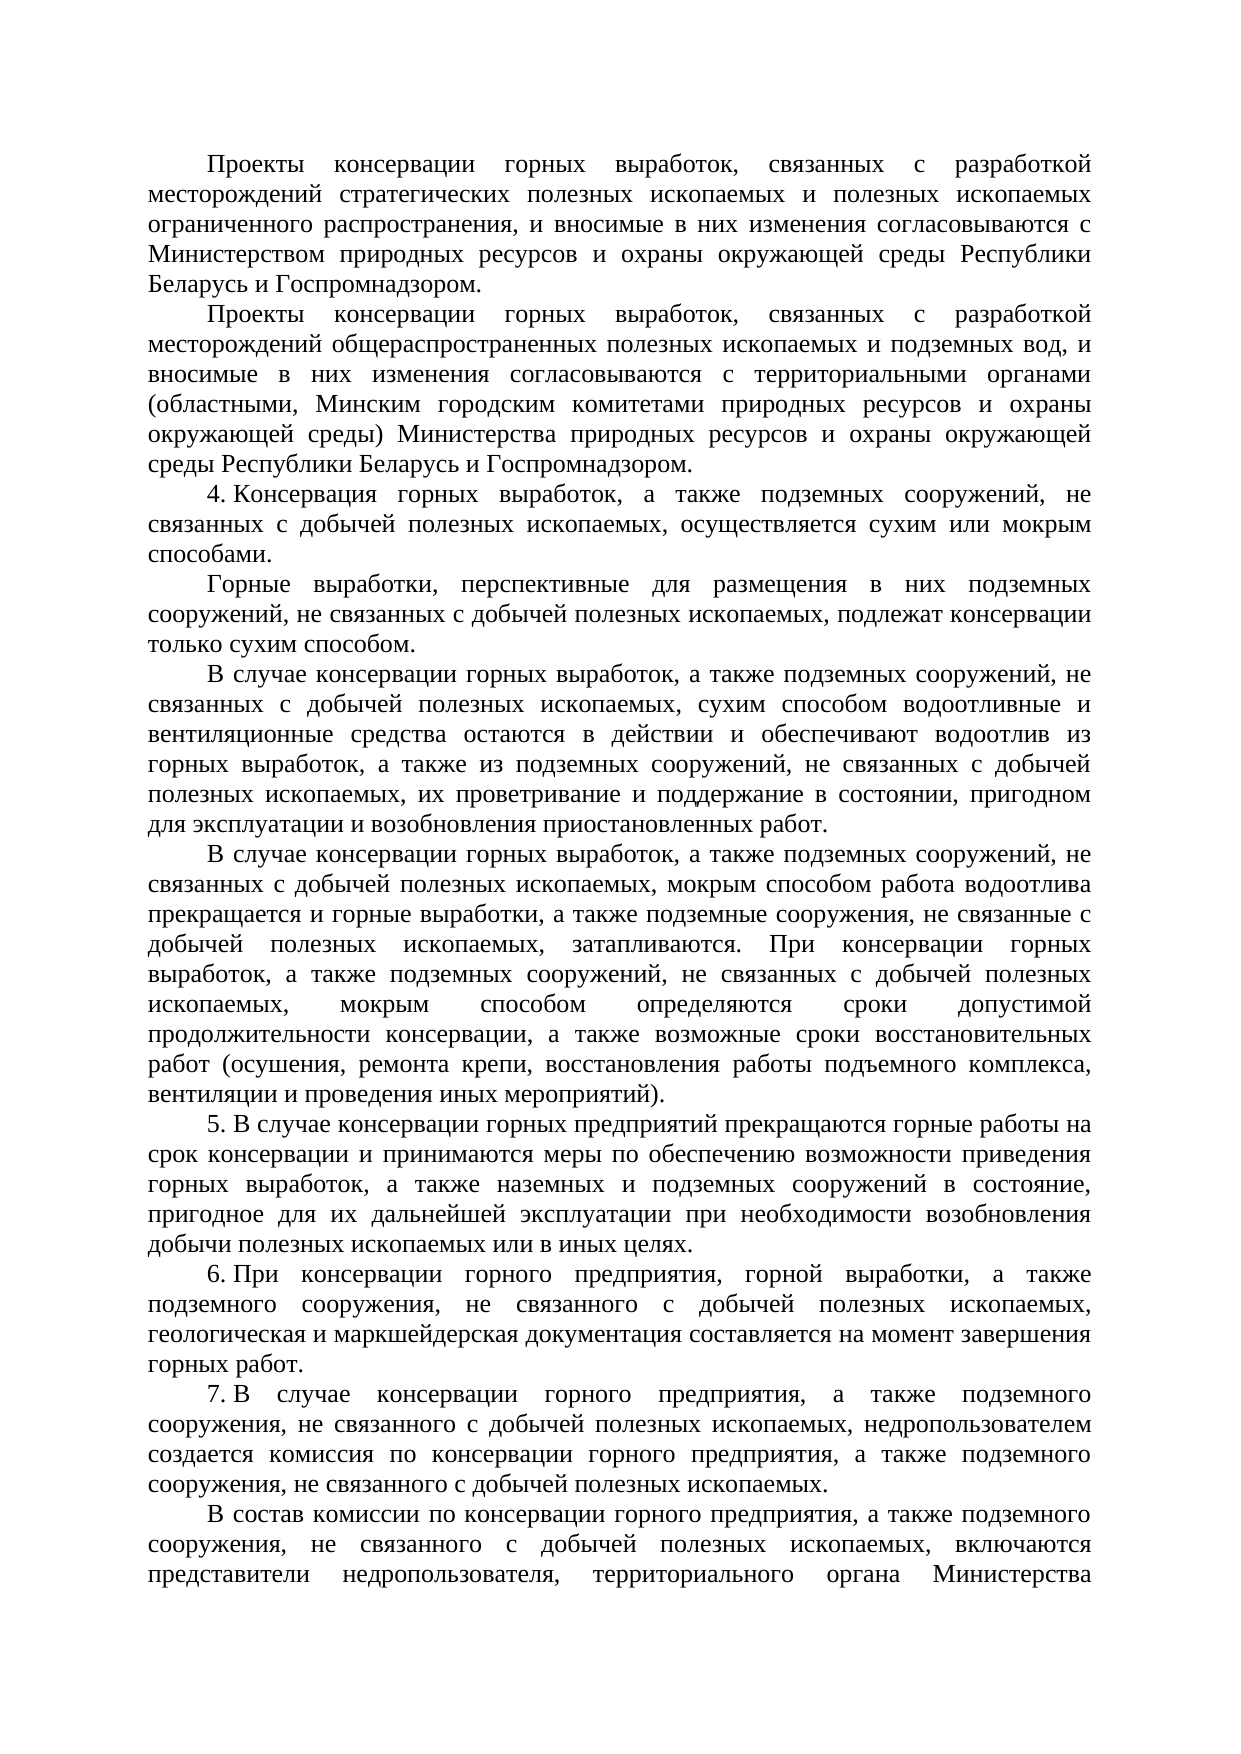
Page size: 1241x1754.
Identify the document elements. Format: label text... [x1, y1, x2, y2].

text Проекты консервации горных выработок, связанных с разработкой месторождений стратегических полезных ископаемых и полезных ископаемых ограниченного распространения, и вносимые в них изменения согласовываются с Министерством природных ресурсов и охраны окружающей среды Республики Беларусь и Госпромнадзором. [148, 148, 1093, 298]
text 6. При консервации горного предприятия, горной выработки, а также подземного сооружения, не связанного с добычей полезных ископаемых, геологическая и маркшейдерская документация составляется на момент завершения горных работ. [148, 1258, 1093, 1378]
text В случае консервации горных выработок, а также подземных сооружений, не связанных с добычей полезных ископаемых, мокрым способом работа водоотлива прекращается и горные выработки, а также подземные сооружения, не связанные с добычей полезных ископаемых, затапливаются. При консервации горных выработок, а также подземных сооружений, не связанных с добычей полезных ископаемых, мокрым способом определяются сроки допустимой продолжительности консервации, а также возможные сроки восстановительных работ (осушения, ремонта крепи, восстановления работы подъемного комплекса, вентиляции и проведения иных мероприятий). [148, 838, 1093, 1108]
text В случае консервации горных выработок, а также подземных сооружений, не связанных с добычей полезных ископаемых, сухим способом водоотливные и вентиляционные средства остаются в действии и обеспечивают водоотлив из горных выработок, а также из подземных сооружений, не связанных с добычей полезных ископаемых, их проветривание и поддержание в состоянии, пригодном для эксплуатации и возобновления приостановленных работ. [148, 658, 1093, 838]
text 4. Консервация горных выработок, а также подземных сооружений, не связанных с добычей полезных ископаемых, осуществляется сухим или мокрым способами. [148, 478, 1093, 568]
text Проекты консервации горных выработок, связанных с разработкой месторождений общераспространенных полезных ископаемых и подземных вод, и вносимые в них изменения согласовываются с территориальными органами (областными, Минским городским комитетами природных ресурсов и охраны окружающей среды) Министерства природных ресурсов и охраны окружающей среды Республики Беларусь и Госпромнадзором. [148, 298, 1093, 478]
text Горные выработки, перспективные для размещения в них подземных сооружений, не связанных с добычей полезных ископаемых, подлежат консервации только сухим способом. [148, 568, 1093, 658]
text 7. В случае консервации горного предприятия, а также подземного сооружения, не связанного с добычей полезных ископаемых, недропользователем создается комиссия по консервации горного предприятия, а также подземного сооружения, не связанного с добычей полезных ископаемых. [148, 1378, 1093, 1498]
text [148, 1498, 1093, 1588]
text 5. В случае консервации горных предприятий прекращаются горные работы на срок консервации и принимаются меры по обеспечению возможности приведения горных выработок, а также наземных и подземных сооружений в состояние, пригодное для их дальнейшей эксплуатации при необходимости возобновления добычи полезных ископаемых или в иных целях. [148, 1108, 1093, 1258]
